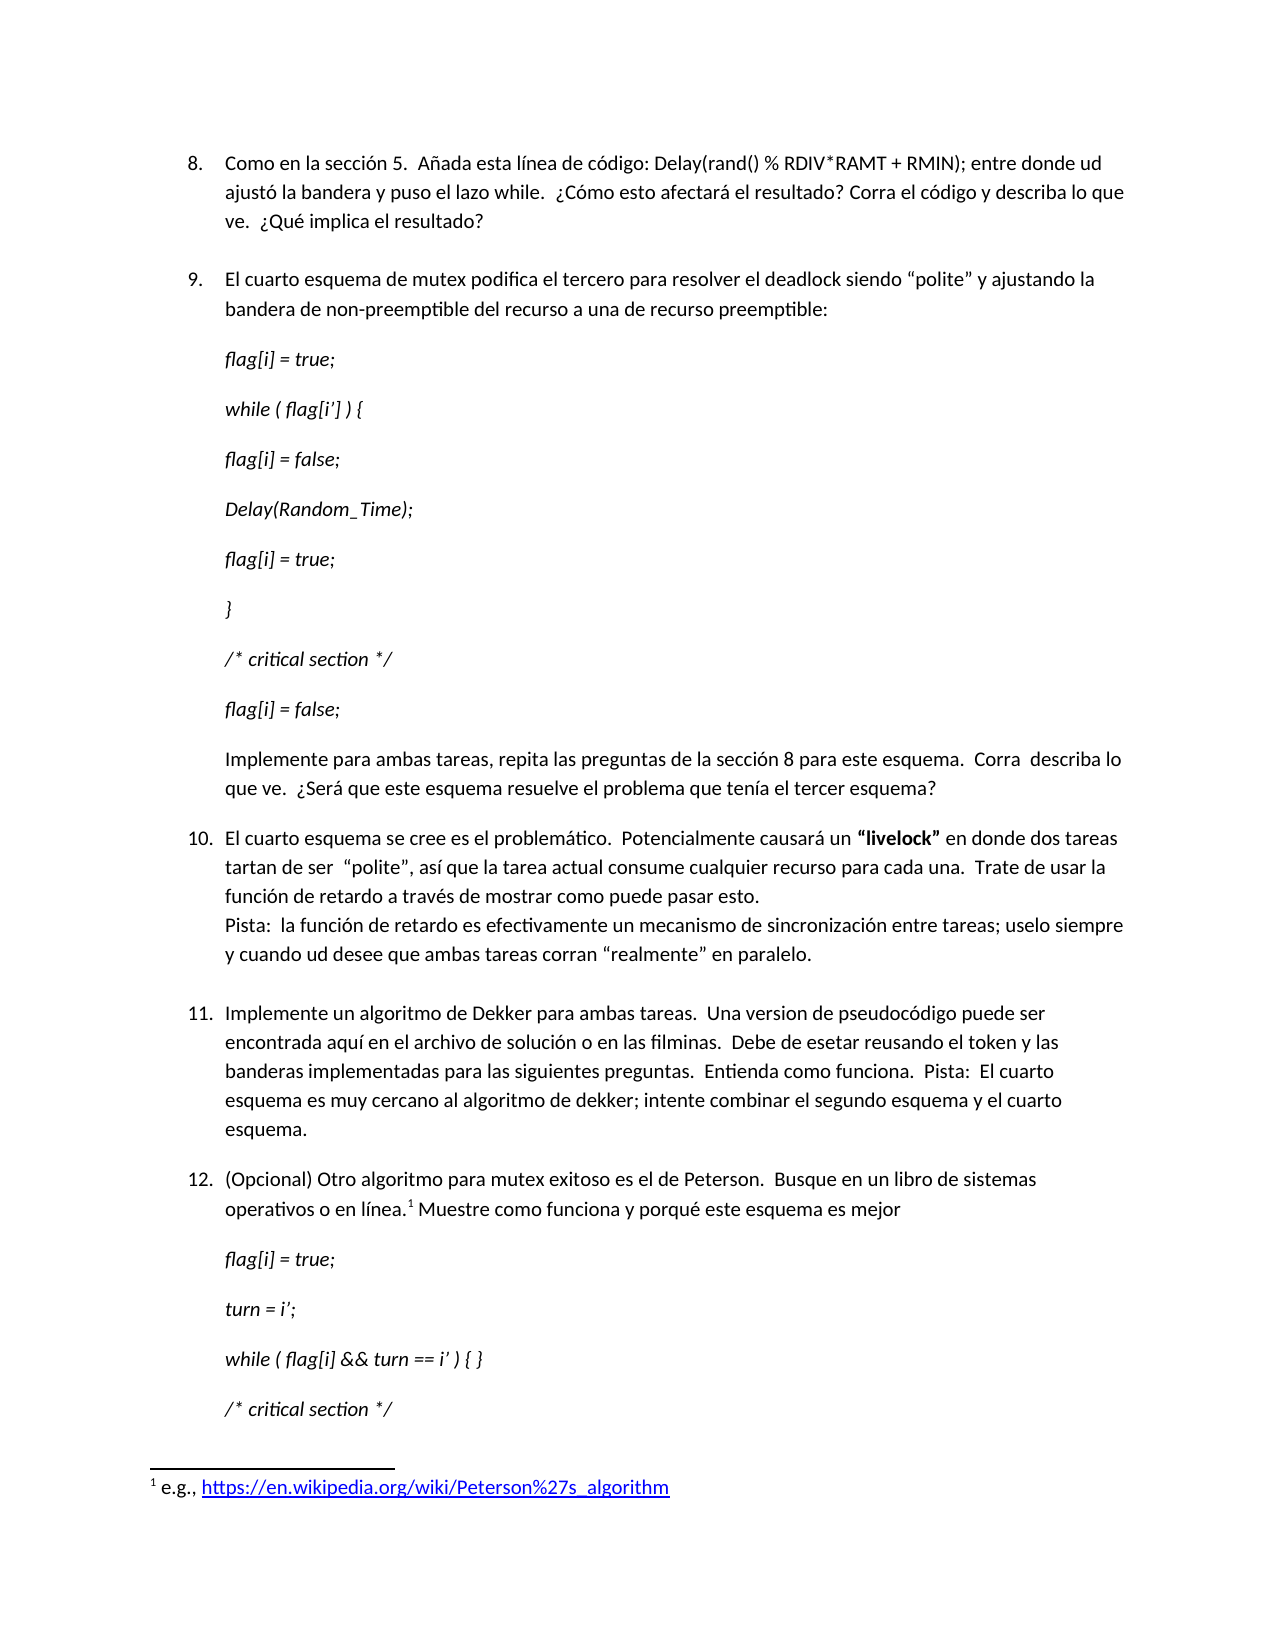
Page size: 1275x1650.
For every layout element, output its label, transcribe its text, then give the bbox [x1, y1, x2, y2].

text flag[i] = true; [225, 346, 1125, 371]
text flag[i] = true; [225, 1246, 1125, 1271]
text /* critical section */ [225, 646, 1125, 671]
text Delay(Random_Time); [225, 496, 1125, 521]
list El cuarto esquema se cree es el problemático. Potencialmente causará un “livelock” en donde dos tareas tartan de ser “polite”, así que la tarea actual consume cualquier recurso para cada una. Trate de usar la función de retardo a través de mostrar como puede pasar esto. [187, 825, 1125, 909]
list Implemente un algoritmo de Dekker para ambas tareas. Una version de pseudocódigo puede ser encontrada aquí en el archivo de solución o en las filminas. Debe de esetar reusando el token y las banderas implementadas para las siguientes preguntas. Entienda como funciona. Pista: El cuarto esquema es muy cercano al algoritmo de dekker; intente combinar el segundo esquema y el cuarto esquema. [187, 1000, 1125, 1142]
list El cuarto esquema de mutex podifica el tercero para resolver el deadlock siendo “polite” y ajustando la bandera de non-preemptible del recurso a una de recurso preemptible: [187, 267, 1125, 321]
list Como en la sección 5. Añada esta línea de código: Delay(rand() % RDIV*RAMT + RMIN); entre donde ud ajustó la bandera y puso el lazo while. ¿Cómo esto afectará el resultado? Corra el código y describa lo que ve. ¿Qué implica el resultado? [187, 150, 1125, 234]
text Implemente para ambas tareas, repita las preguntas de la sección 8 para este esquema. Corra describa lo que ve. ¿Será que este esquema resuelve el problema que tenía el tercer esquema? [225, 746, 1125, 800]
text } [225, 596, 1125, 621]
text flag[i] = true; [225, 546, 1125, 571]
text /* critical section */ [225, 1396, 1125, 1421]
text flag[i] = false; [225, 696, 1125, 721]
text while ( flag[i’] ) { [225, 396, 1125, 421]
text while ( flag[i] && turn == i’ ) { } [225, 1346, 1125, 1371]
list (Opcional) Otro algoritmo para mutex exitoso es el de Peterson. Busque en un libro de sistemas operativos o en línea. Muestre como funciona y porqué este esquema es mejor [187, 1167, 1125, 1221]
list Pista: la función de retardo es efectivamente un mecanismo de sincronización entre tareas; uselo siempre y cuando ud desee que ambas tareas corran “realmente” en paralelo. [225, 912, 1125, 967]
text flag[i] = false; [225, 446, 1125, 471]
text turn = i’; [225, 1296, 1125, 1321]
